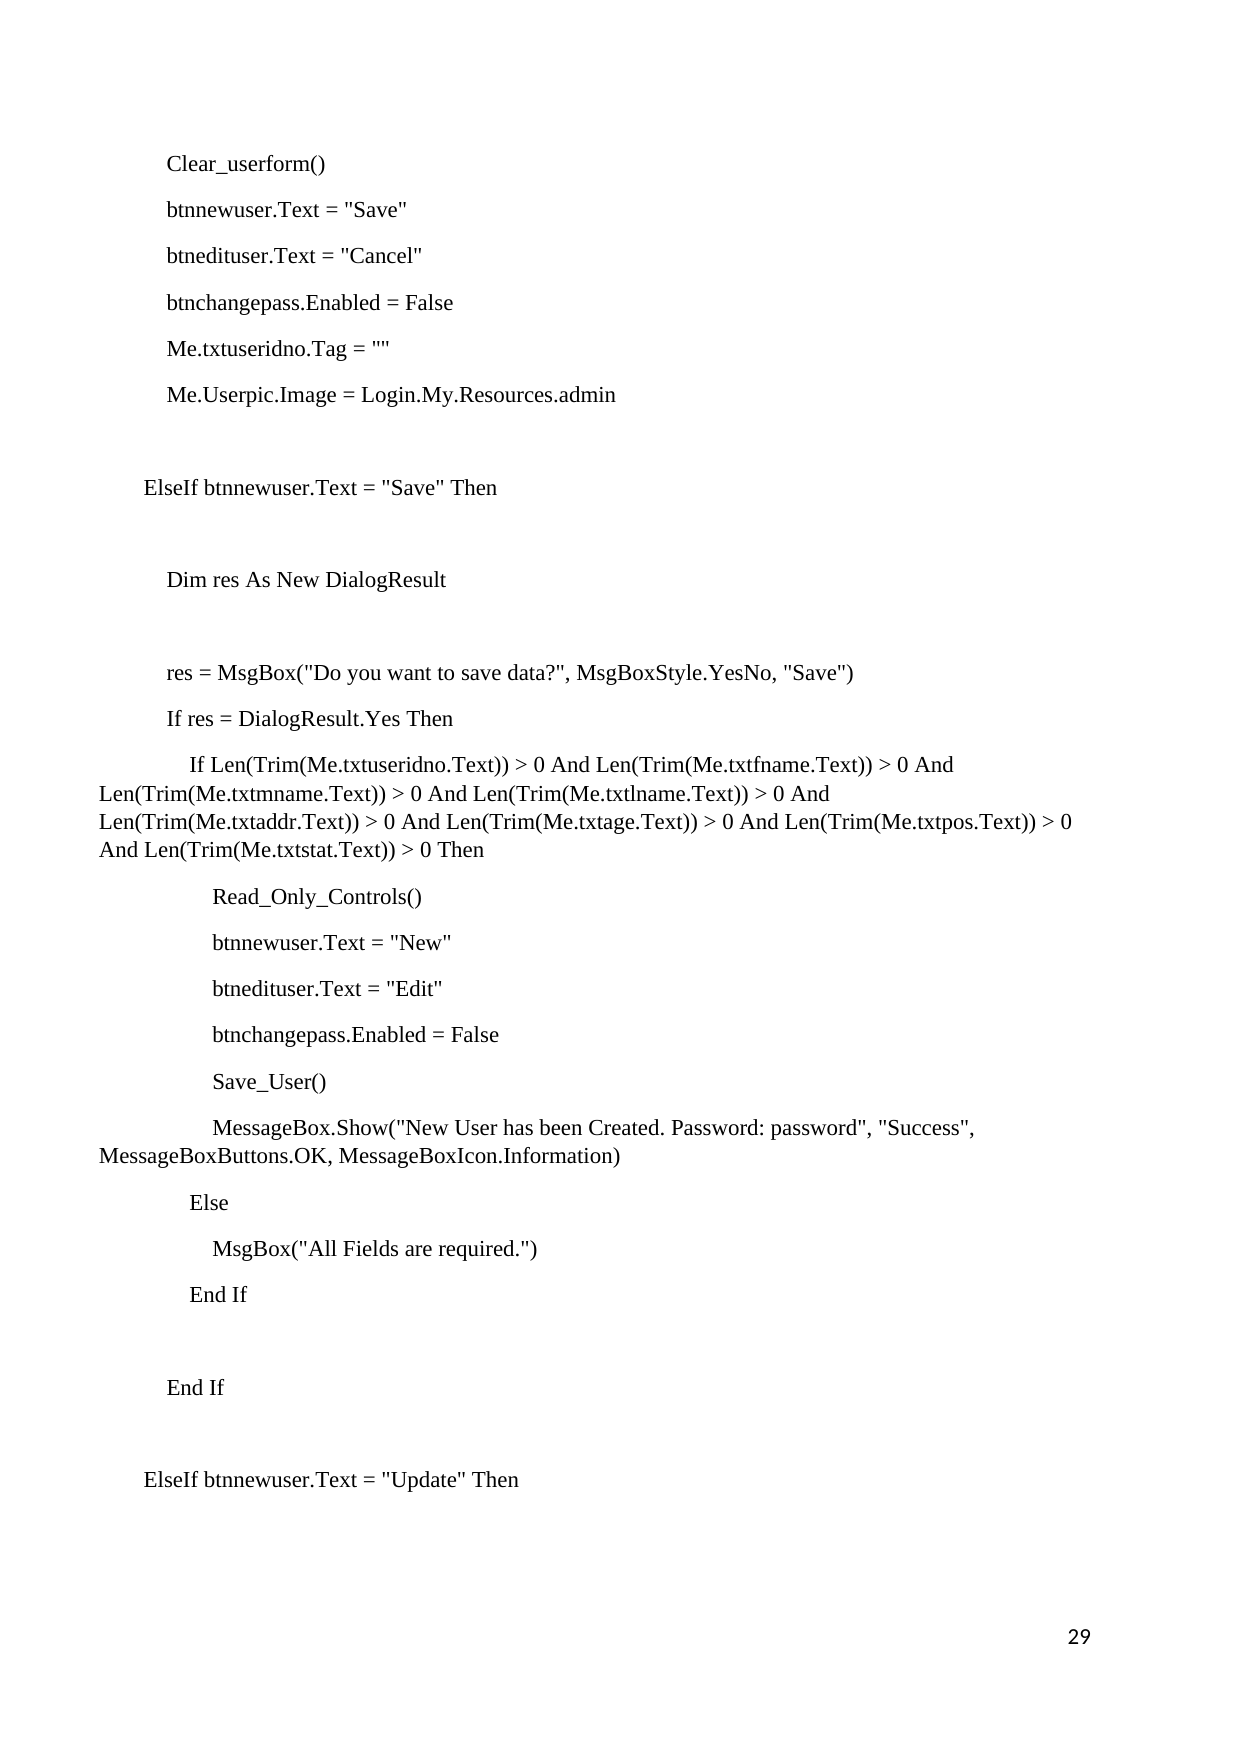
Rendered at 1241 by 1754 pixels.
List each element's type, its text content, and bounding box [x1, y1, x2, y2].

text MessageBox.Show("New User has been Created. Password: password", "Success", MessageBoxButtons.OK, MessageBoxIcon.Information) [98, 1114, 1091, 1169]
text Read_Only_Controls() [98, 883, 1091, 909]
text btnnewuser.Text = "Save" [98, 196, 1091, 223]
text btnedituser.Text = "Edit" [98, 975, 1091, 1002]
text Save_User() [98, 1068, 1091, 1094]
text ElseIf btnnewuser.Text = "Update" Then [98, 1466, 1091, 1493]
text Clear_userform() [98, 150, 1091, 176]
text If Len(Trim(Me.txtuseridno.Text)) > 0 And Len(Trim(Me.txtfname.Text)) > 0 And Len(Trim(Me.txtmname.Text)) > 0 And Len(Trim(Me.txtlname.Text)) > 0 And Len(Trim(Me.txtaddr.Text)) > 0 And Len(Trim(Me.txtage.Text)) > 0 And Len(Trim(Me.txtpos.Text)) > 0 And Len(Trim(Me.txtstat.Text)) > 0 Then [98, 751, 1091, 863]
text btnnewuser.Text = "New" [98, 929, 1091, 955]
text If res = DialogResult.Yes Then [98, 705, 1091, 731]
text btnchangepass.Enabled = False [98, 289, 1091, 315]
text End If [98, 1374, 1091, 1400]
text btnedituser.Text = "Cancel" [98, 242, 1091, 269]
text btnchangepass.Enabled = False [98, 1022, 1091, 1048]
text Me.txtuseridno.Tag = "" [98, 335, 1091, 361]
text res = MsgBox("Do you want to save data?", MsgBoxStyle.YesNo, "Save") [98, 659, 1091, 685]
text MsgBox("All Fields are required.") [98, 1235, 1091, 1261]
text Else [98, 1189, 1091, 1215]
text End If [98, 1281, 1091, 1308]
text Me.Userpic.Image = Login.My.Resources.admin [98, 381, 1091, 408]
text Dim res As New DialogResult [98, 566, 1091, 593]
text ElseIf btnnewuser.Text = "Save" Then [98, 474, 1091, 500]
